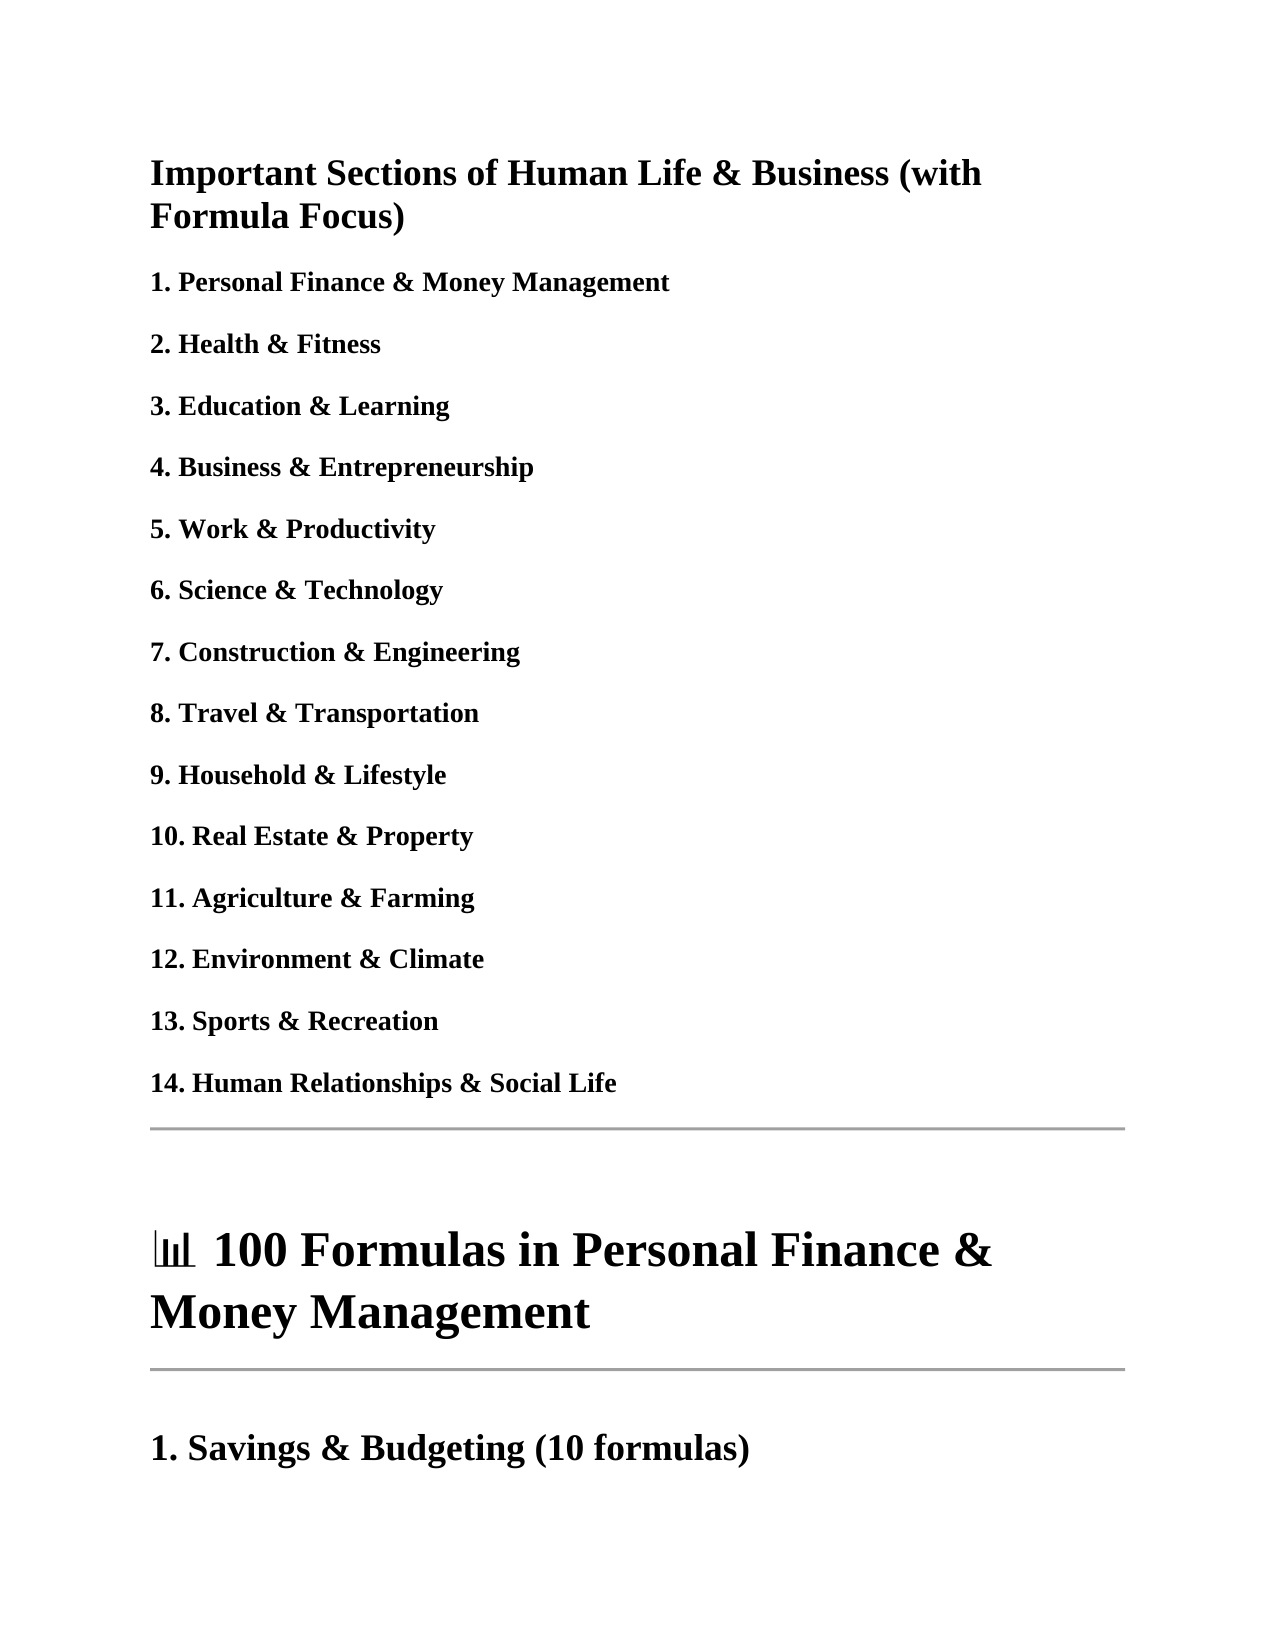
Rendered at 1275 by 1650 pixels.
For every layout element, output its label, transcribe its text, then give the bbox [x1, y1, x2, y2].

text 3. Education & Learning [150, 388, 1125, 421]
text 8. Travel & Transportation [150, 696, 1125, 729]
text 1. Savings & Budgeting (10 formulas) [150, 1425, 1125, 1468]
text 6. Science & Technology [150, 573, 1125, 606]
text 10. Real Estate & Property [150, 819, 1125, 852]
text 1. Personal Finance & Money Management [150, 265, 1125, 298]
text 9. Household & Lifestyle [150, 758, 1125, 790]
text 7. Construction & Engineering [150, 635, 1125, 667]
text 5. Work & Productivity [150, 512, 1125, 544]
text 13. Sports & Recreation [150, 1004, 1125, 1037]
text 14. Human Relationships & Social Life [150, 1066, 1125, 1098]
text 11. Agriculture & Farming [150, 881, 1125, 913]
text Important Sections of Human Life & Business (with Formula Focus) [150, 150, 1125, 236]
text 2. Health & Fitness [150, 327, 1125, 359]
text 4. Business & Entrepreneurship [150, 450, 1125, 482]
text 📊 100 Formulas in Personal Finance & Money Management [150, 1213, 1125, 1339]
text 12. Environment & Climate [150, 943, 1125, 975]
